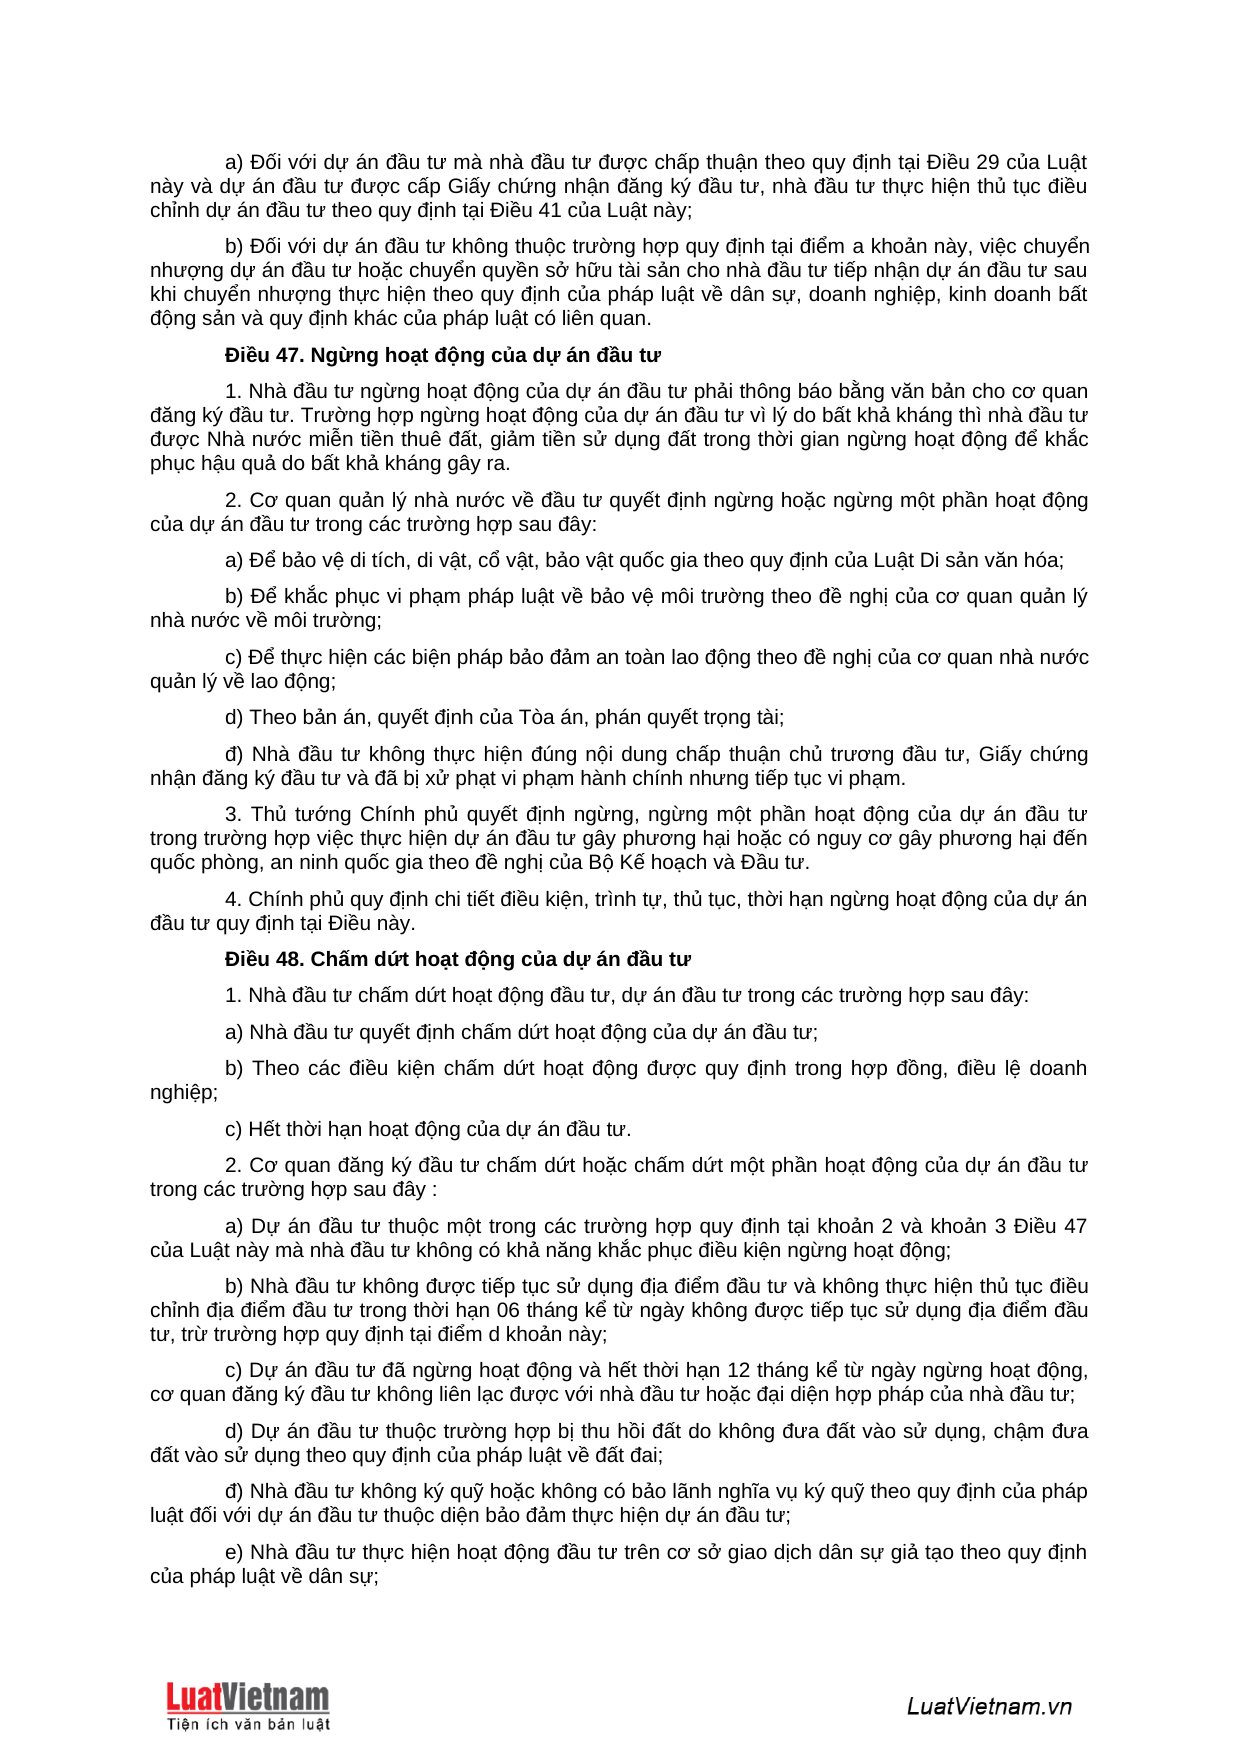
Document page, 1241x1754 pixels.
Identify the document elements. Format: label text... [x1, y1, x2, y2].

text a) Dự án đầu tư thuộc một trong các trường hợp quy định tại khoản 2 và khoản 3 Điều 47 của Luật này mà nhà đầu tư không có khả năng khắc phục điều kiện ngừng hoạt động; [150, 1213, 1090, 1261]
text e) Nhà đầu tư thực hiện hoạt động đầu tư trên cơ sở giao dịch dân sự giả tạo theo quy định của pháp luật về dân sự; [150, 1539, 1090, 1587]
text a) Nhà đầu tư quyết định chấm dứt hoạt động của dự án đầu tư; [150, 1020, 1090, 1044]
text đ) Nhà đầu tư không ký quỹ hoặc không có bảo lãnh nghĩa vụ ký quỹ theo quy định của pháp luật đối với dự án đầu tư thuộc diện bảo đảm thực hiện dự án đầu tư; [150, 1479, 1090, 1527]
text 1. Nhà đầu tư chấm dứt hoạt động đầu tư, dự án đầu tư trong các trường hợp sau đây: [150, 983, 1090, 1007]
text 2. Cơ quan quản lý nhà nước về đầu tư quyết định ngừng hoặc ngừng một phần hoạt động của dự án đầu tư trong các trường hợp sau đây: [150, 487, 1090, 535]
text 2. Cơ quan đăng ký đầu tư chấm dứt hoặc chấm dứt một phần hoạt động của dự án đầu tư trong các trường hợp sau đây : [150, 1153, 1090, 1201]
text a) Đối với dự án đầu tư mà nhà đầu tư được chấp thuận theo quy định tại Điều 29 của Luật này và dự án đầu tư được cấp Giấy chứng nhận đăng ký đầu tư, nhà đầu tư thực hiện thủ tục điều chỉnh dự án đầu tư theo quy định tại Điều 41 của Luật này; [150, 150, 1090, 222]
text 4. Chính phủ quy định chi tiết điều kiện, trình tự, thủ tục, thời hạn ngừng hoạt động của dự án đầu tư quy định tại Điều này. [150, 886, 1090, 934]
picture [150, 1660, 1090, 1754]
text c) Để thực hiện các biện pháp bảo đảm an toàn lao động theo đề nghị của cơ quan nhà nước quản lý về lao động; [150, 645, 1090, 693]
text Điều 48. Chấm dứt hoạt động của dự án đầu tư [150, 947, 1090, 971]
text b) Nhà đầu tư không được tiếp tục sử dụng địa điểm đầu tư và không thực hiện thủ tục điều chỉnh địa điểm đầu tư trong thời hạn 06 tháng kể từ ngày không được tiếp tục sử dụng địa điểm đầu tư, trừ trường hợp quy định tại điểm d khoản này; [150, 1274, 1090, 1346]
text đ) Nhà đầu tư không thực hiện đúng nội dung chấp thuận chủ trương đầu tư, Giấy chứng nhận đăng ký đầu tư và đã bị xử phạt vi phạm hành chính nhưng tiếp tục vi phạm. [150, 742, 1090, 789]
text a) Để bảo vệ di tích, di vật, cổ vật, bảo vật quốc gia theo quy định của Luật Di sản văn hóa; [150, 548, 1090, 572]
text b) Đối với dự án đầu tư không thuộc trường hợp quy định tại điểm a khoản này, việc chuyển nhượng dự án đầu tư hoặc chuyển quyền sở hữu tài sản cho nhà đầu tư tiếp nhận dự án đầu tư sau khi chuyển nhượng thực hiện theo quy định của pháp luật về dân sự, doanh nghiệp, kinh doanh bất động sản và quy định khác của pháp luật có liên quan. [150, 234, 1090, 330]
text b) Theo các điều kiện chấm dứt hoạt động được quy định trong hợp đồng, điều lệ doanh nghiệp; [150, 1056, 1090, 1104]
text d) Dự án đầu tư thuộc trường hợp bị thu hồi đất do không đưa đất vào sử dụng, chậm đưa đất vào sử dụng theo quy định của pháp luật về đất đai; [150, 1419, 1090, 1467]
text Điều 47. Ngừng hoạt động của dự án đầu tư [150, 343, 1090, 367]
text c) Dự án đầu tư đã ngừng hoạt động và hết thời hạn 12 tháng kể từ ngày ngừng hoạt động, cơ quan đăng ký đầu tư không liên lạc được với nhà đầu tư hoặc đại diện hợp pháp của nhà đầu tư; [150, 1358, 1090, 1406]
text 3. Thủ tướng Chính phủ quyết định ngừng, ngừng một phần hoạt động của dự án đầu tư trong trường hợp việc thực hiện dự án đầu tư gây phương hại hoặc có nguy cơ gây phương hại đến quốc phòng, an ninh quốc gia theo đề nghị của Bộ Kế hoạch và Đầu tư. [150, 802, 1090, 874]
text c) Hết thời hạn hoạt động của dự án đầu tư. [150, 1117, 1090, 1141]
text 1. Nhà đầu tư ngừng hoạt động của dự án đầu tư phải thông báo bằng văn bản cho cơ quan đăng ký đầu tư. Trường hợp ngừng hoạt động của dự án đầu tư vì lý do bất khả kháng thì nhà đầu tư được Nhà nước miễn tiền thuê đất, giảm tiền sử dụng đất trong thời gian ngừng hoạt động để khắc phục hậu quả do bất khả kháng gây ra. [150, 379, 1090, 475]
text b) Để khắc phục vi phạm pháp luật về bảo vệ môi trường theo đề nghị của cơ quan quản lý nhà nước về môi trường; [150, 584, 1090, 632]
text d) Theo bản án, quyết định của Tòa án, phán quyết trọng tài; [150, 705, 1090, 729]
